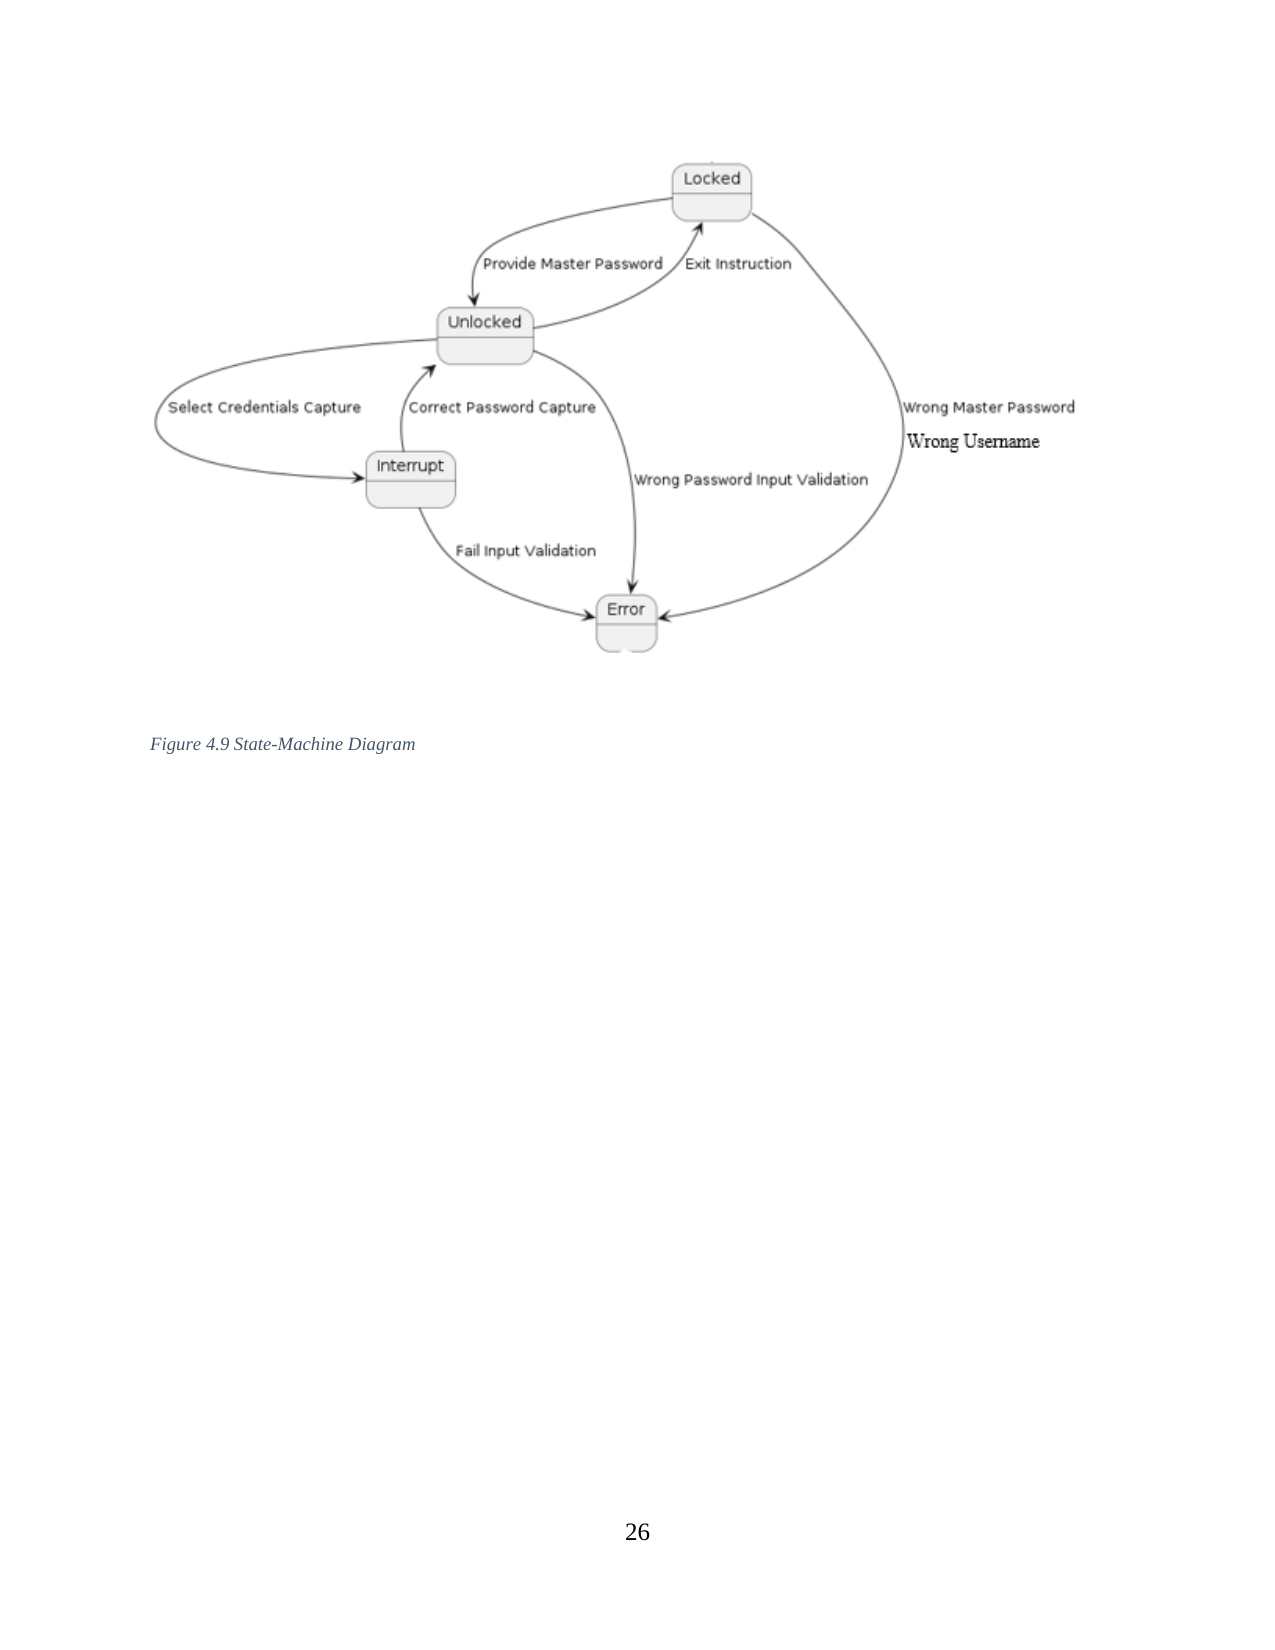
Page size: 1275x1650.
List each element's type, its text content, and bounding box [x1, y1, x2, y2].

picture [150, 150, 1100, 689]
